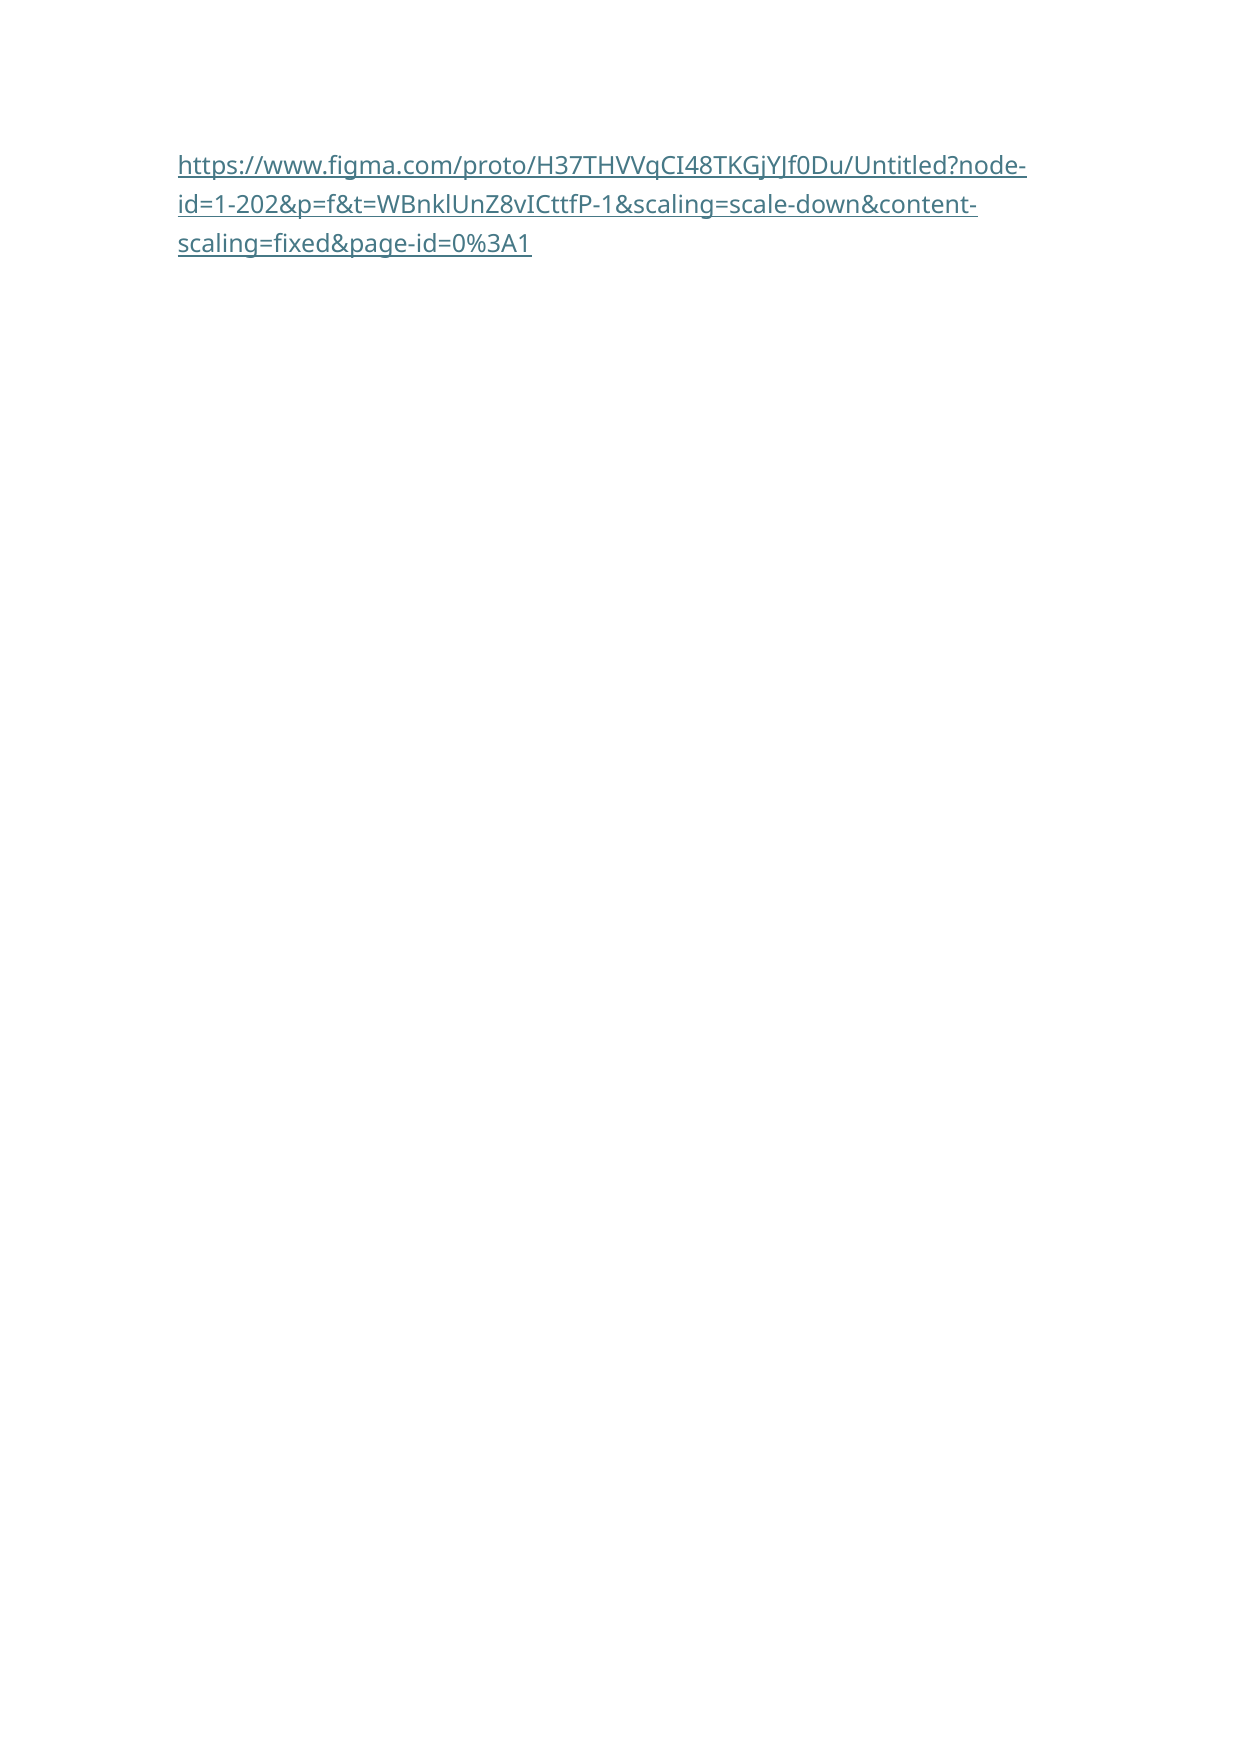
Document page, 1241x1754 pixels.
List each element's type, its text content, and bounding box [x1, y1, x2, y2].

text https://www.figma.com/proto/H37THVVqCI48TKGjYJf0Du/Untitled?node-id=1-202&p=f&t=WBnklUnZ8vICttfP-1&scaling=scale-down&content-scaling=fixed&page-id=0%3A1 [177, 148, 1063, 260]
